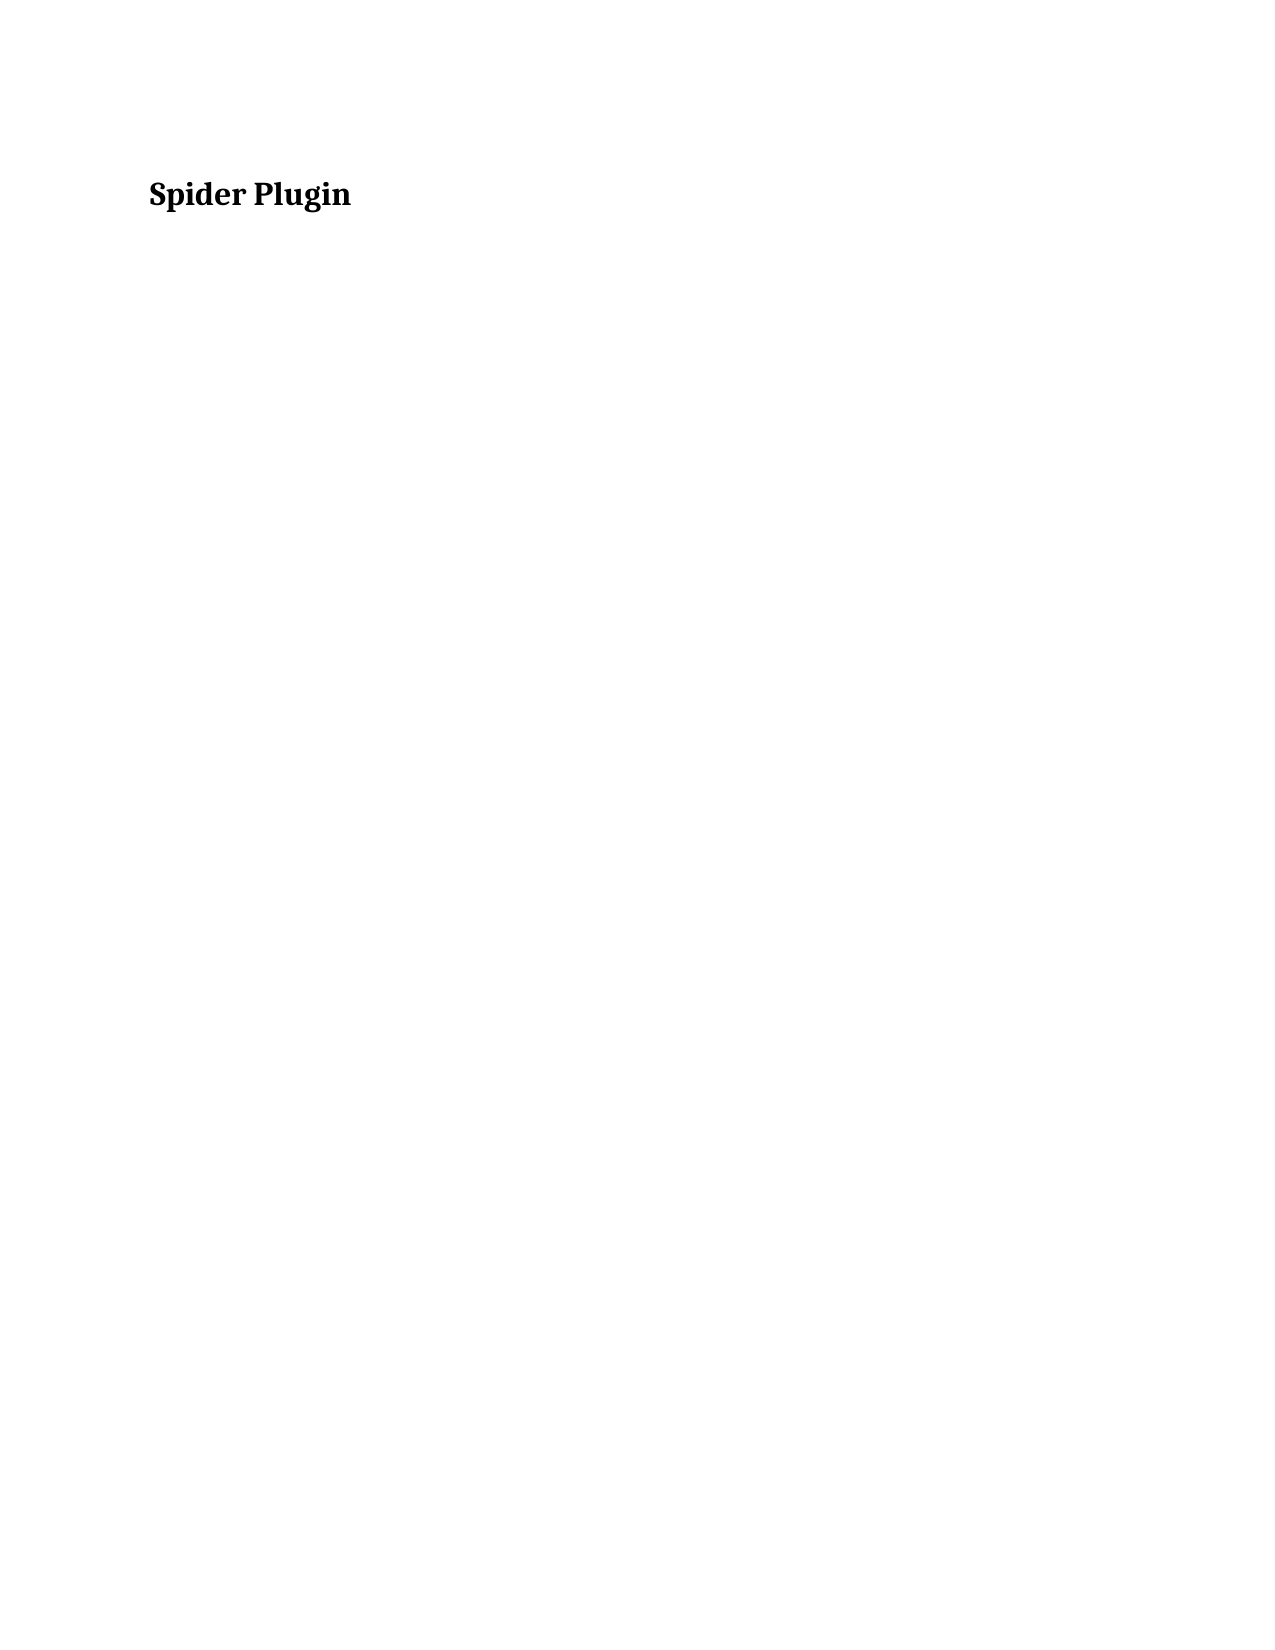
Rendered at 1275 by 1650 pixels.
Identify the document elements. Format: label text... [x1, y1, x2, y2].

subtitle Spider Plugin [150, 175, 1125, 213]
